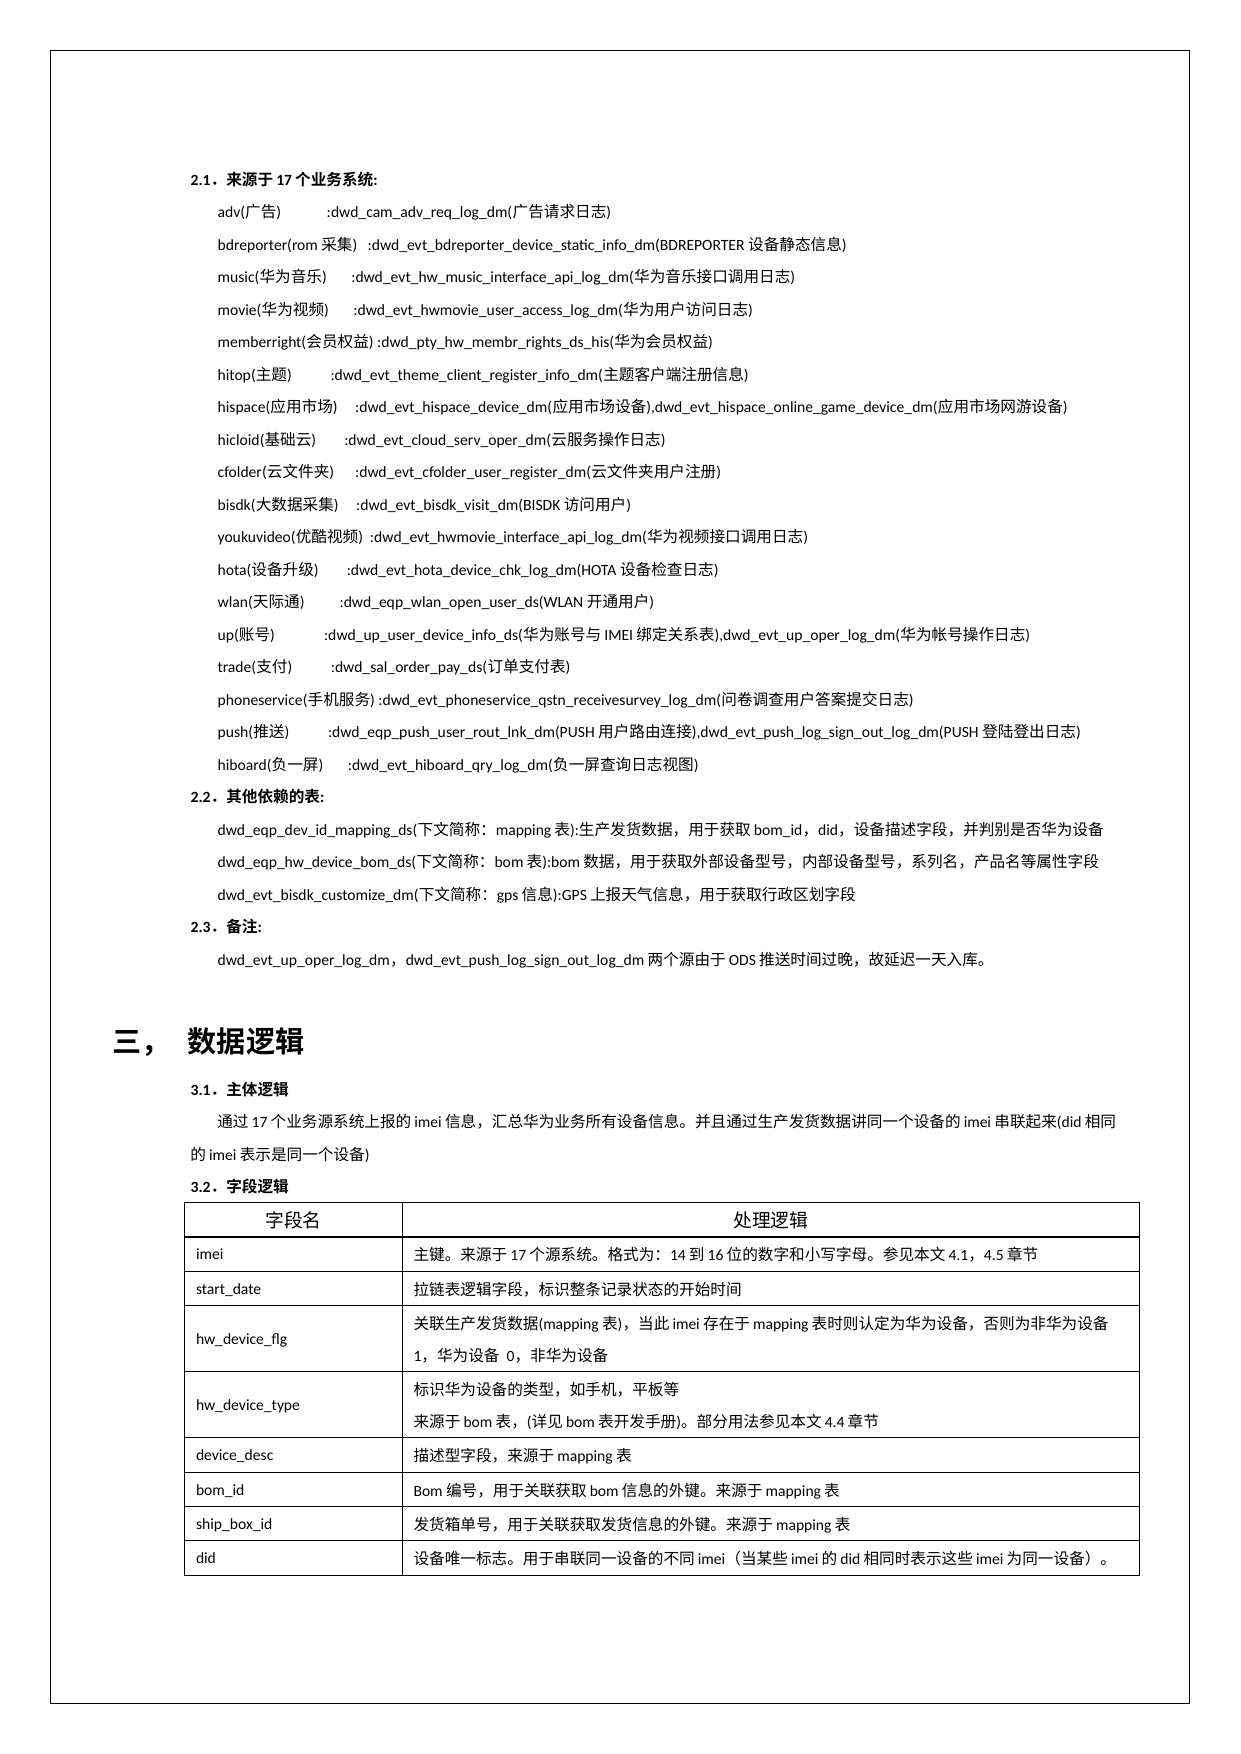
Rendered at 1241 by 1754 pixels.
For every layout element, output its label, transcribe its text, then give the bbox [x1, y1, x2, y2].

table_cell hw_device_type [185, 1372, 402, 1437]
text bdreporter(rom采集) :dwd_evt_bdreporter_device_static_info_dm(BDREPORTER设备静态信息) [112, 227, 1128, 259]
table_cell 标识华为设备的类型，如手机，平板等 来源于bom表，(详见bom表开发手册)。部分用法参见本文4.4章节 [403, 1372, 1139, 1437]
table_cell imei [185, 1238, 402, 1271]
text dwd_evt_bisdk_customize_dm(下文简称：gps信息):GPS上报天气信息，用于获取行政区划字段 [112, 877, 1128, 909]
list 数据逻辑 [112, 1007, 1128, 1072]
text phoneservice(手机服务) :dwd_evt_phoneservice_qstn_receivesurvey_log_dm(问卷调查用户答案提交日志) [112, 682, 1128, 714]
text dwd_eqp_dev_id_mapping_ds(下文简称：mapping表):生产发货数据，用于获取bom_id，did，设备描述字段，并判别是否华为设备 [112, 812, 1128, 844]
text memberright(会员权益) :dwd_pty_hw_membr_rights_ds_his(华为会员权益) [112, 324, 1128, 357]
text adv(广告) :dwd_cam_adv_req_log_dm(广告请求日志) [112, 194, 1128, 227]
table_header 处理逻辑 [403, 1203, 1139, 1236]
text dwd_evt_up_oper_log_dm，dwd_evt_push_log_sign_out_log_dm两个源由于ODS推送时间过晚，故延迟一天入库。 [112, 942, 1128, 974]
text cfolder(云文件夹) :dwd_evt_cfolder_user_register_dm(云文件夹用户注册) [112, 454, 1128, 487]
text hitop(主题) :dwd_evt_theme_client_register_info_dm(主题客户端注册信息) [112, 357, 1128, 389]
table_cell hw_device_flg [185, 1306, 402, 1371]
text 3.2．字段逻辑 [112, 1169, 1128, 1202]
text 2.1．来源于17个业务系统: [112, 162, 1128, 194]
text push(推送) :dwd_eqp_push_user_rout_lnk_dm(PUSH用户路由连接),dwd_evt_push_log_sign_out_log_dm(PUSH登陆登出日志) [112, 714, 1128, 747]
table_cell Bom编号，用于关联获取bom信息的外键。来源于mapping表 [403, 1473, 1139, 1506]
table_cell did [185, 1541, 402, 1575]
text hicloid(基础云) :dwd_evt_cloud_serv_oper_dm(云服务操作日志) [112, 422, 1128, 454]
text 2.2．其他依赖的表: [112, 779, 1128, 812]
table_cell start_date [185, 1272, 402, 1305]
text music(华为音乐) :dwd_evt_hw_music_interface_api_log_dm(华为音乐接口调用日志) [112, 259, 1128, 292]
table_cell ship_box_id [185, 1507, 402, 1540]
text 3.1．主体逻辑 [112, 1072, 1128, 1104]
text youkuvideo(优酷视频) :dwd_evt_hwmovie_interface_api_log_dm(华为视频接口调用日志) [112, 519, 1128, 552]
text hiboard(负一屏) :dwd_evt_hiboard_qry_log_dm(负一屏查询日志视图) [112, 747, 1128, 779]
table_header 字段名 [185, 1203, 402, 1236]
text bisdk(大数据采集) :dwd_evt_bisdk_visit_dm(BISDK访问用户) [112, 487, 1128, 519]
text wlan(天际通) :dwd_eqp_wlan_open_user_ds(WLAN开通用户) [112, 584, 1128, 617]
table_cell 描述型字段，来源于mapping表 [403, 1438, 1139, 1472]
text trade(支付) :dwd_sal_order_pay_ds(订单支付表) [112, 649, 1128, 682]
table_cell device_desc [185, 1438, 402, 1472]
table_cell 关联生产发货数据(mapping表)，当此imei存在于mapping表时则认定为华为设备，否则为非华为设备 1，华为设备 0，非华为设备 [403, 1306, 1139, 1371]
text dwd_eqp_hw_device_bom_ds(下文简称：bom表):bom数据，用于获取外部设备型号，内部设备型号，系列名，产品名等属性字段 [112, 844, 1128, 877]
text up(账号) :dwd_up_user_device_info_ds(华为账号与IMEI绑定关系表),dwd_evt_up_oper_log_dm(华为帐号操作日志) [112, 617, 1128, 649]
table_cell 拉链表逻辑字段，标识整条记录状态的开始时间 [403, 1272, 1139, 1305]
text 2.3．备注: [112, 909, 1128, 942]
text movie(华为视频) :dwd_evt_hwmovie_user_access_log_dm(华为用户访问日志) [112, 292, 1128, 324]
table_cell 发货箱单号，用于关联获取发货信息的外键。来源于mapping表 [403, 1507, 1139, 1540]
table_cell 主键。来源于17个源系统。格式为：14到16位的数字和小写字母。参见本文4.1，4.5章节 [403, 1238, 1139, 1271]
text hispace(应用市场) :dwd_evt_hispace_device_dm(应用市场设备),dwd_evt_hispace_online_game_device_dm(应用市场网游设备) [112, 389, 1128, 422]
text hota(设备升级) :dwd_evt_hota_device_chk_log_dm(HOTA设备检查日志) [112, 552, 1128, 584]
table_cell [403, 1541, 1139, 1575]
text 通过17个业务源系统上报的imei信息，汇总华为业务所有设备信息。并且通过生产发货数据讲同一个设备的imei串联起来(did相同的imei表示是同一个设备) [190, 1104, 1128, 1169]
table_cell bom_id [185, 1473, 402, 1506]
